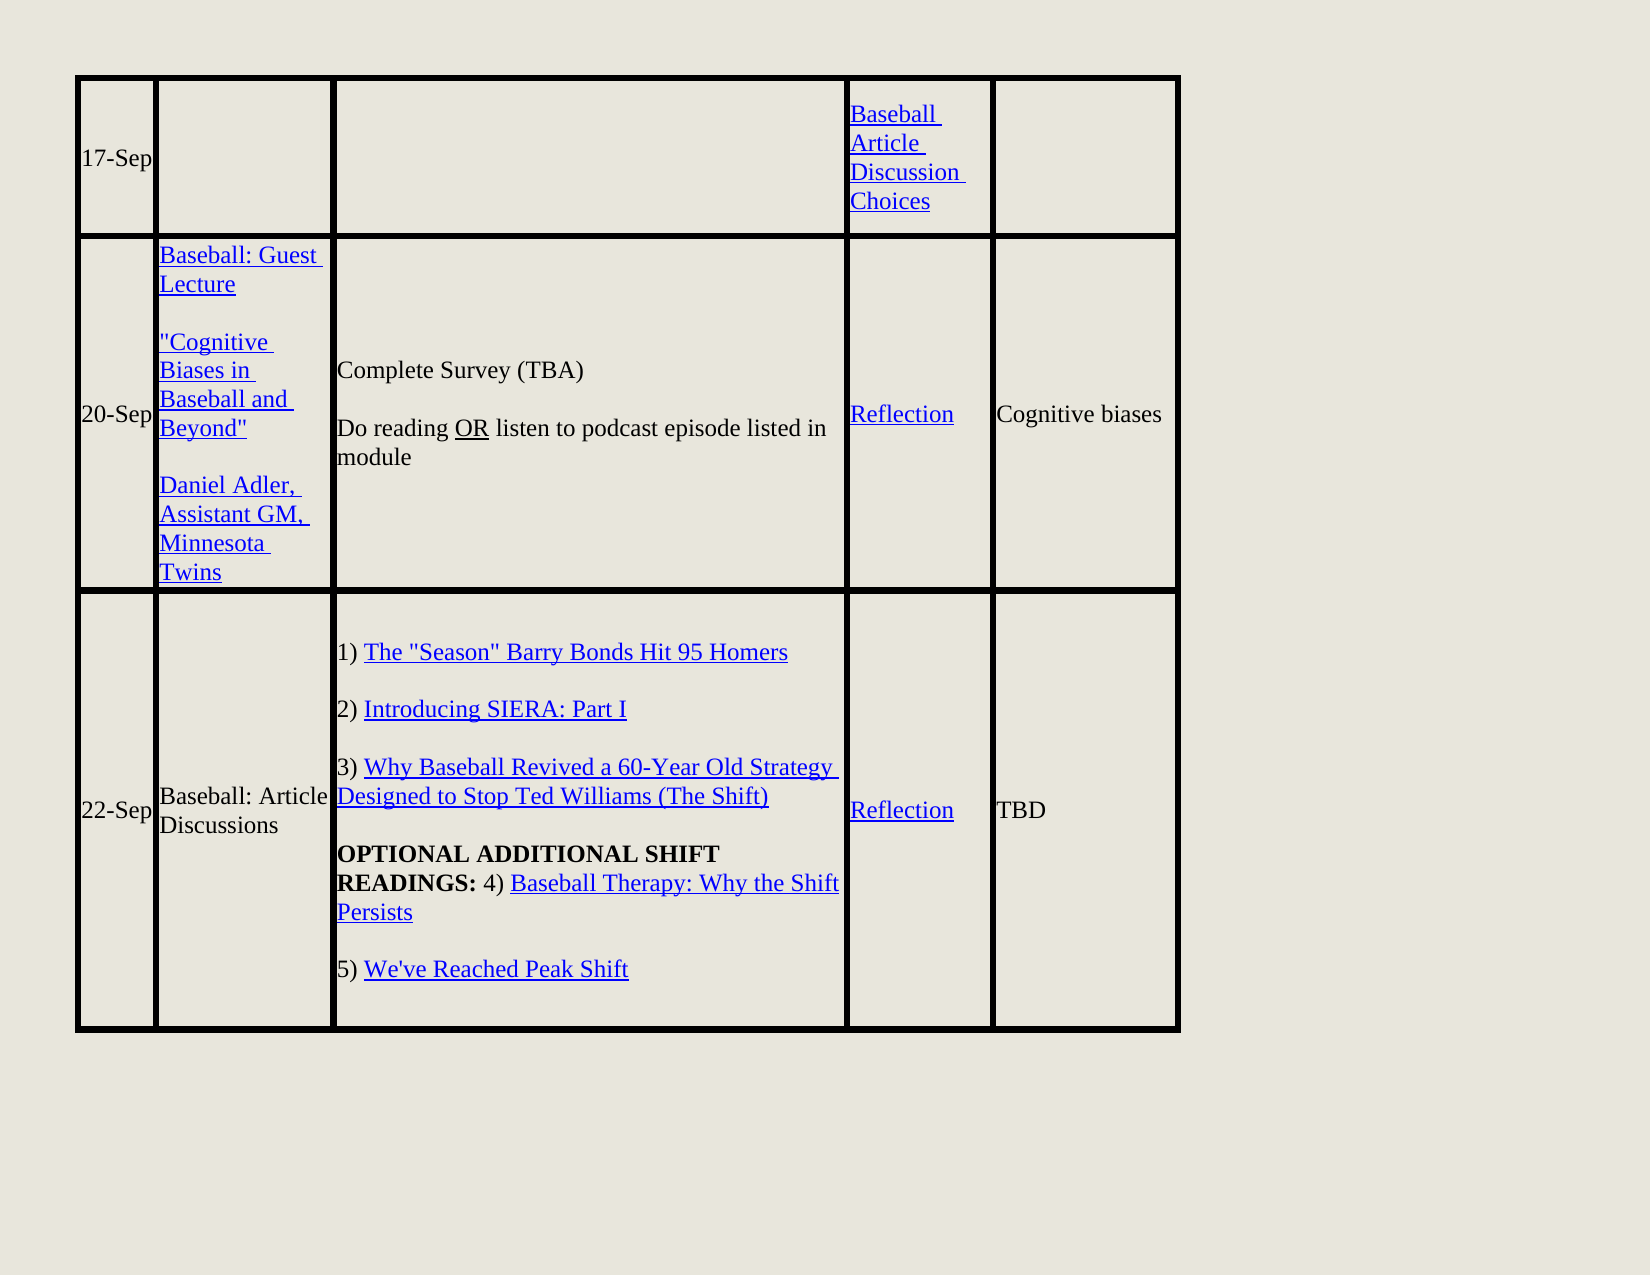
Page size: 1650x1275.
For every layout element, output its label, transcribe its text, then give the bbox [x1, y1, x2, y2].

table_cell 17-Sep [81, 81, 153, 233]
table_cell [337, 81, 844, 233]
table_cell Reflection [850, 594, 990, 1026]
table_cell Baseball Article Discussion Choices [850, 81, 990, 233]
table_cell 22-Sep [81, 594, 153, 1026]
table_cell [996, 81, 1175, 233]
table_cell Cognitive biases [996, 239, 1175, 587]
table_cell TBD [996, 594, 1175, 1026]
table_cell 1) The "Season" Barry Bonds Hit 95 Homers 2) Introducing SIERA: Part I 3) Why Baseball Revived a 60-Year Old Strategy Designed to Stop Ted Williams (The Shift) OPTIONAL ADDITIONAL SHIFT READINGS: 4) Baseball Therapy: Why the Shift Persists 5) We've Reached Peak Shift [337, 594, 844, 1026]
table_cell Baseball: Article Discussions [159, 594, 330, 1026]
table_cell Reflection [850, 239, 990, 587]
table_cell Baseball: Guest Lecture "Cognitive Biases in Baseball and Beyond" Daniel Adler, Assistant GM, Minnesota Twins [159, 239, 330, 587]
table_cell [159, 81, 330, 233]
table_cell 20-Sep [81, 239, 153, 587]
table_cell Complete Survey (TBA) Do reading OR listen to podcast episode listed in module [337, 239, 844, 587]
